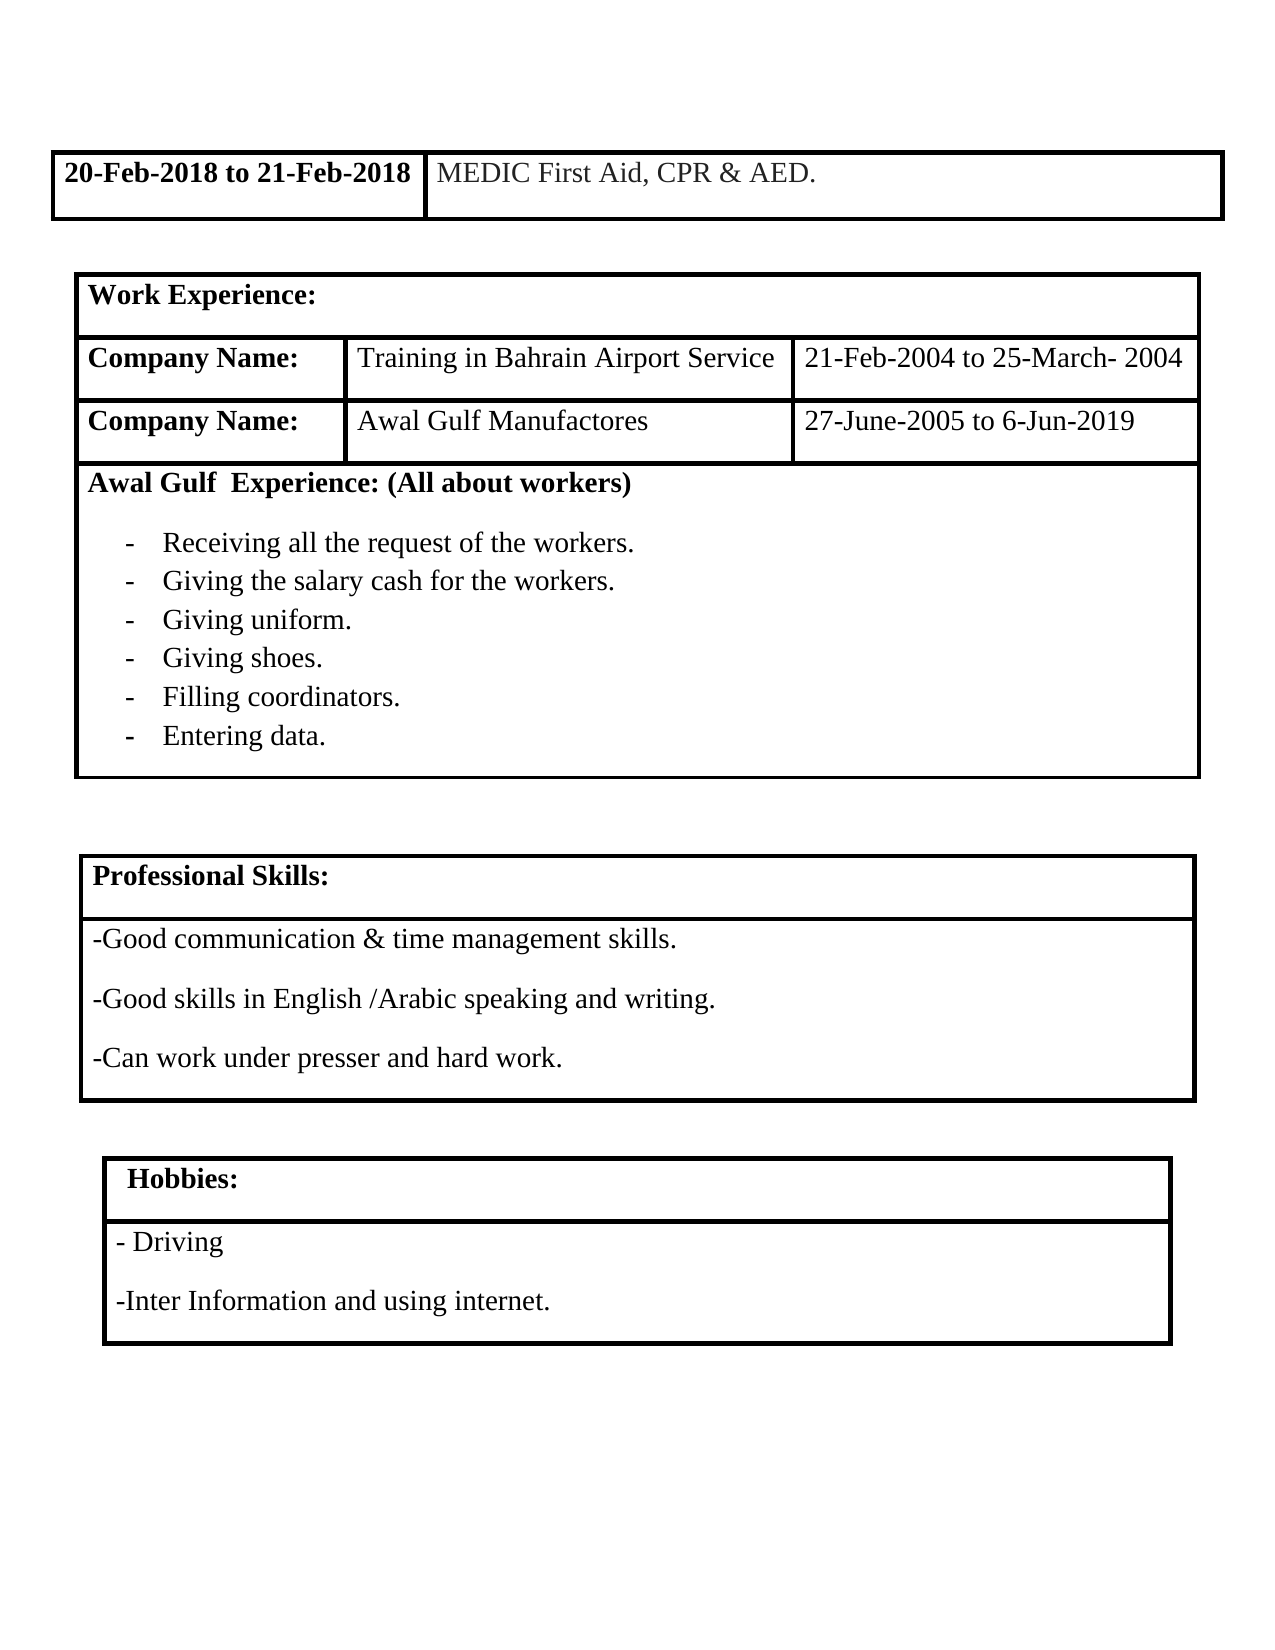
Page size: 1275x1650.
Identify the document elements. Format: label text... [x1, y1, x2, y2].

table_cell Training in Bahrain Airport Service [348, 340, 791, 398]
table_cell 20-Feb-2018 to 21-Feb-2018 [55, 155, 423, 217]
table_header Hobbies: [107, 1161, 1168, 1219]
table_cell - Driving -Inter Information and using internet. [107, 1224, 1168, 1341]
table_header Work Experience: [79, 277, 1197, 335]
table_cell Awal Gulf Experience: (All about workers) Receiving all the request of the workers. Giving the salary cash for the workers. Giving uniform. Giving shoes. Filling coordinators. Entering data. [79, 466, 1197, 776]
table_cell Company Name: [79, 340, 343, 398]
table_cell 27-June-2005 to 6-Jun-2019 [795, 403, 1197, 461]
table_header Professional Skills: [83, 858, 1192, 917]
table_cell Awal Gulf Manufactores [348, 403, 791, 461]
table_cell MEDIC First Aid, CPR & AED. [428, 155, 1220, 217]
table_cell -Good communication & time management skills. -Good skills in English /Arabic speaking and writing. -Can work under presser and hard work. [83, 921, 1192, 1098]
table_cell Company Name: [79, 403, 343, 461]
table_cell 21-Feb-2004 to 25-March- 2004 [795, 340, 1197, 398]
